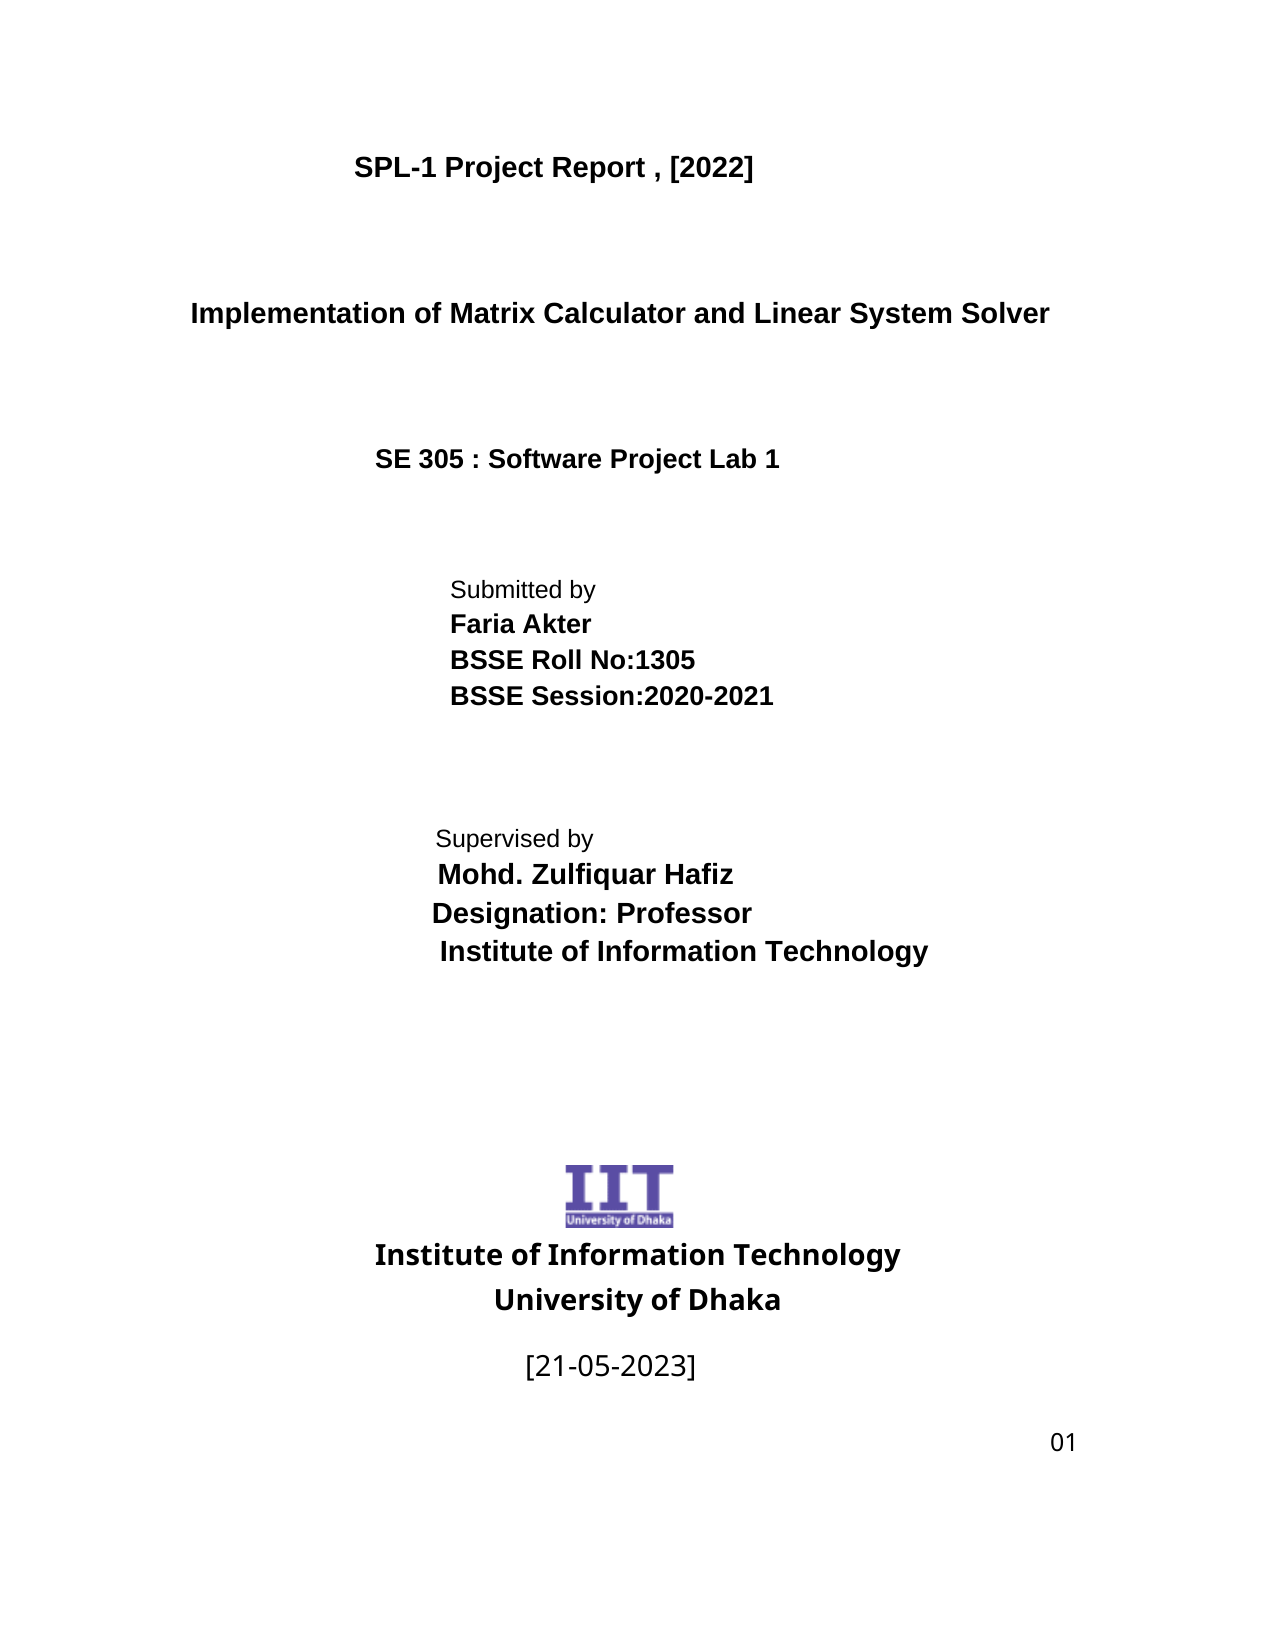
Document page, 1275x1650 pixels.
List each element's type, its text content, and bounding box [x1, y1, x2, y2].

text BSSE Roll No:1305 [150, 644, 1125, 675]
text [21-05-2023] [150, 1346, 1125, 1385]
picture [565, 1165, 674, 1228]
text BSSE Session:2020-2021 [150, 680, 1125, 711]
text Designation: Professor [150, 896, 1125, 929]
text University of Dhaka [150, 1279, 1125, 1319]
text Mohd. Zulfiquar Hafiz [150, 857, 1125, 891]
text Institute of Information Technology [150, 934, 1125, 968]
text Faria Akter [150, 608, 1125, 639]
text Institute of Information Technology [150, 1234, 1125, 1274]
text Implementation of Matrix Calculator and Linear System Solver [150, 296, 1125, 329]
text Supervised by [150, 824, 1125, 852]
text SE 305 : Software Project Lab 1 [150, 443, 1125, 474]
text Submitted by [150, 575, 1125, 604]
text 01 [150, 1425, 1125, 1459]
text SPL-1 Project Report , [2022] [150, 150, 1125, 183]
